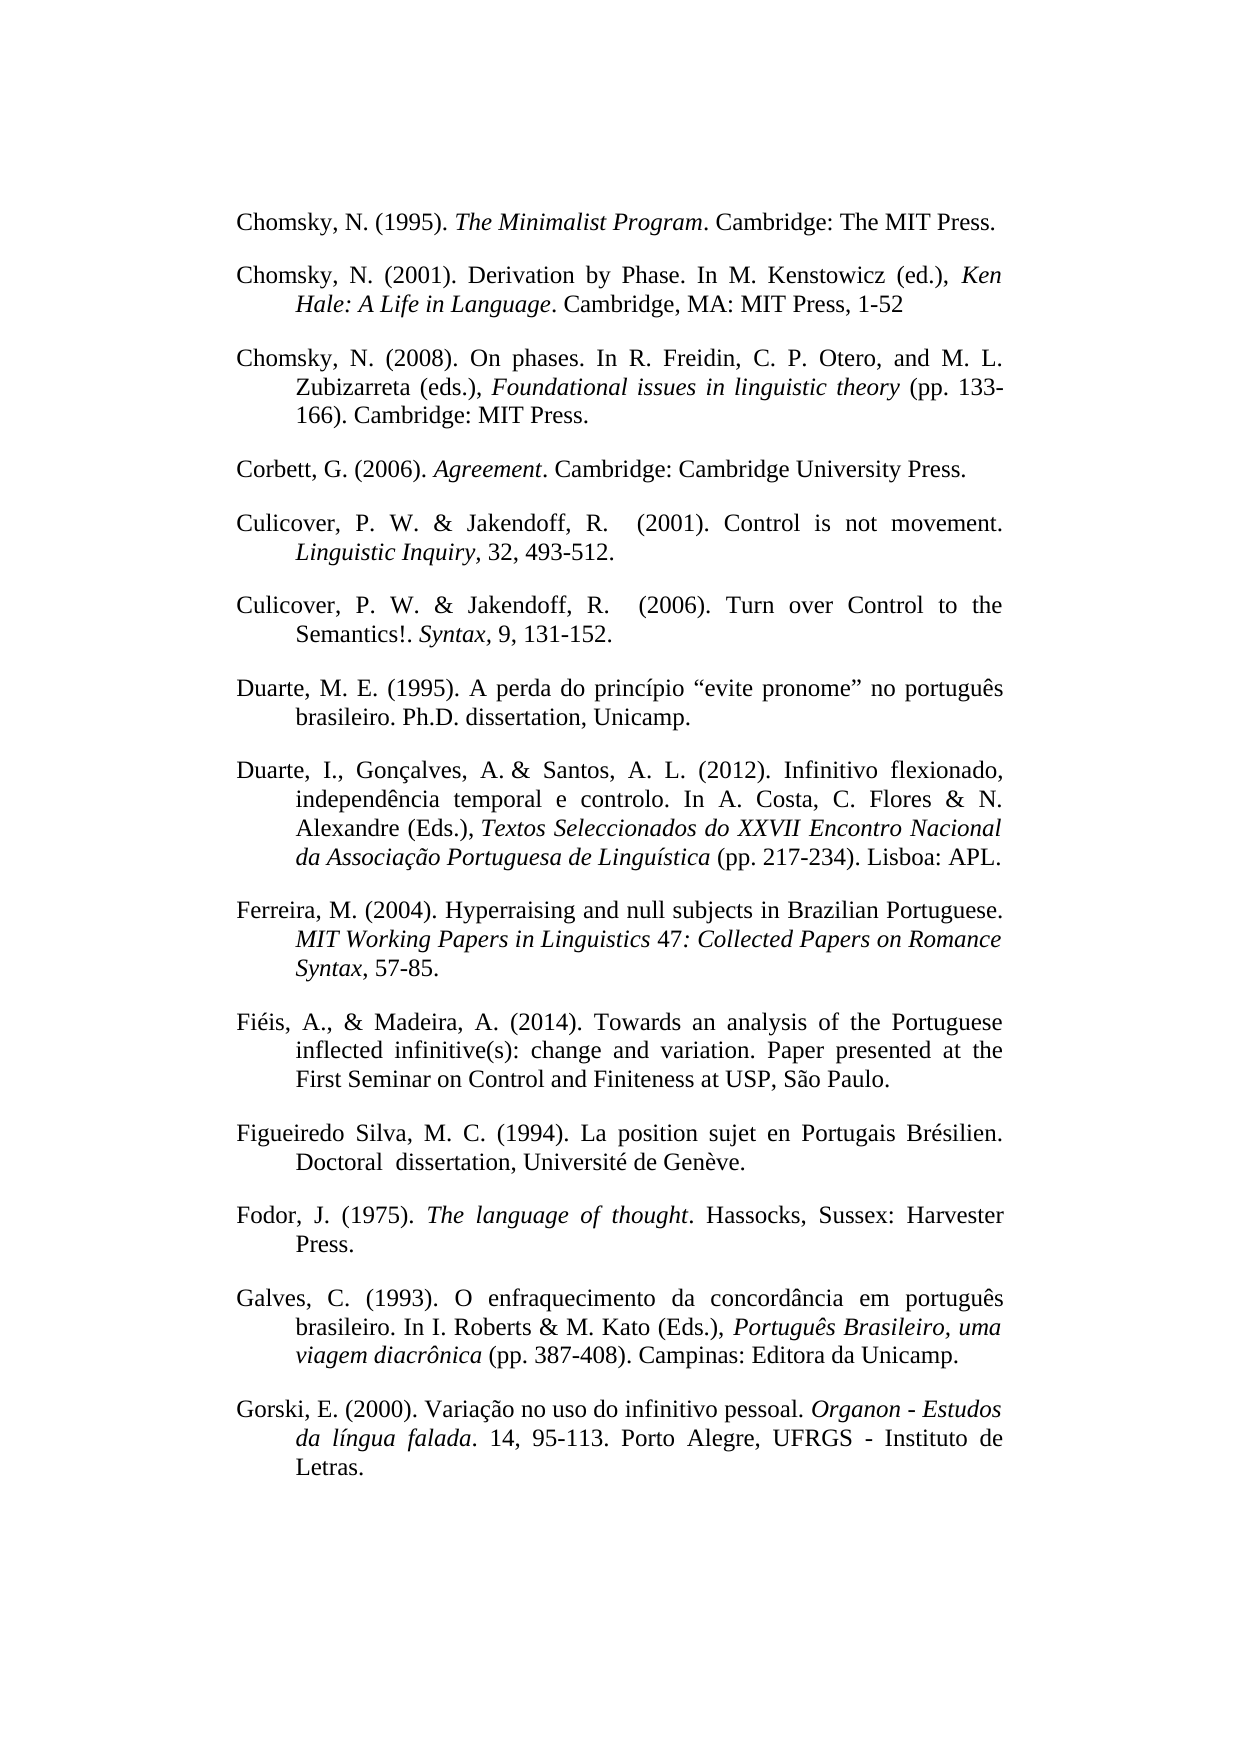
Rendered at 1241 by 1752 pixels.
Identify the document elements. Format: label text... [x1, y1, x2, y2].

text Chomsky, N. (2001). Derivation by Phase. In M. Kenstowicz (ed.), Ken Hale: A Life in Language. Cambridge, MA: MIT Press, 1-52 [236, 261, 1004, 318]
text Corbett, G. (2006). Agreement. Cambridge: Cambridge University Press. [236, 454, 1004, 483]
text Galves, C. (1993). O enfraquecimento da concordância em português brasileiro. In I. Roberts & M. Kato (Eds.), Português Brasileiro, uma viagem diacrônica (pp. 387-408). Campinas: Editora da Unicamp. [236, 1283, 1004, 1369]
text Culicover, P. W. & Jakendoff, R. (2006). Turn over Control to the Semantics!. Syntax, 9, 131-152. [236, 591, 1004, 648]
text Culicover, P. W. & Jakendoff, R. (2001). Control is not movement. Linguistic Inquiry, 32, 493-512. [236, 508, 1004, 566]
text Chomsky, N. (2008). On phases. In R. Freidin, C. P. Otero, and M. L. Zubizarreta (eds.), Foundational issues in linguistic theory (pp. 133-166). Cambridge: MIT Press. [236, 343, 1004, 429]
text Chomsky, N. (1995). The Minimalist Program. Cambridge: The MIT Press. [236, 207, 1004, 236]
text Gorski, E. (2000). Variação no uso do infinitivo pessoal. Organon - Estudos da língua falada. 14, 95-113. Porto Alegre, UFRGS - Instituto de Letras. [236, 1394, 1004, 1481]
text Fodor, J. (1975). The language of thought. Hassocks, Sussex: Harvester Press. [236, 1201, 1004, 1258]
text Ferreira, M. (2004). Hyperraising and null subjects in Brazilian Portuguese. MIT Working Papers in Linguistics 47: Collected Papers on Romance Syntax, 57-85. [236, 896, 1004, 982]
text Duarte, I., Gonçalves, A. & Santos, A. L. (2012). Infinitivo flexionado, independência temporal e controlo. In A. Costa, C. Flores & N. Alexandre (Eds.), Textos Seleccionados do XXVII Encontro Nacional da Associação Portuguesa de Linguística (pp. 217-234). Lisboa: APL. [236, 756, 1004, 871]
text Fiéis, A., & Madeira, A. (2014). Towards an analysis of the Portuguese inflected infinitive(s): change and variation. Paper presented at the First Seminar on Control and Finiteness at USP, São Paulo. [236, 1007, 1004, 1093]
text Figueiredo Silva, M. C. (1994). La position sujet en Portugais Brésilien. Doctoral dissertation, Université de Genève. [236, 1118, 1004, 1176]
text Duarte, M. E. (1995). A perda do princípio “evite pronome” no português brasileiro. Ph.D. dissertation, Unicamp. [236, 673, 1004, 731]
